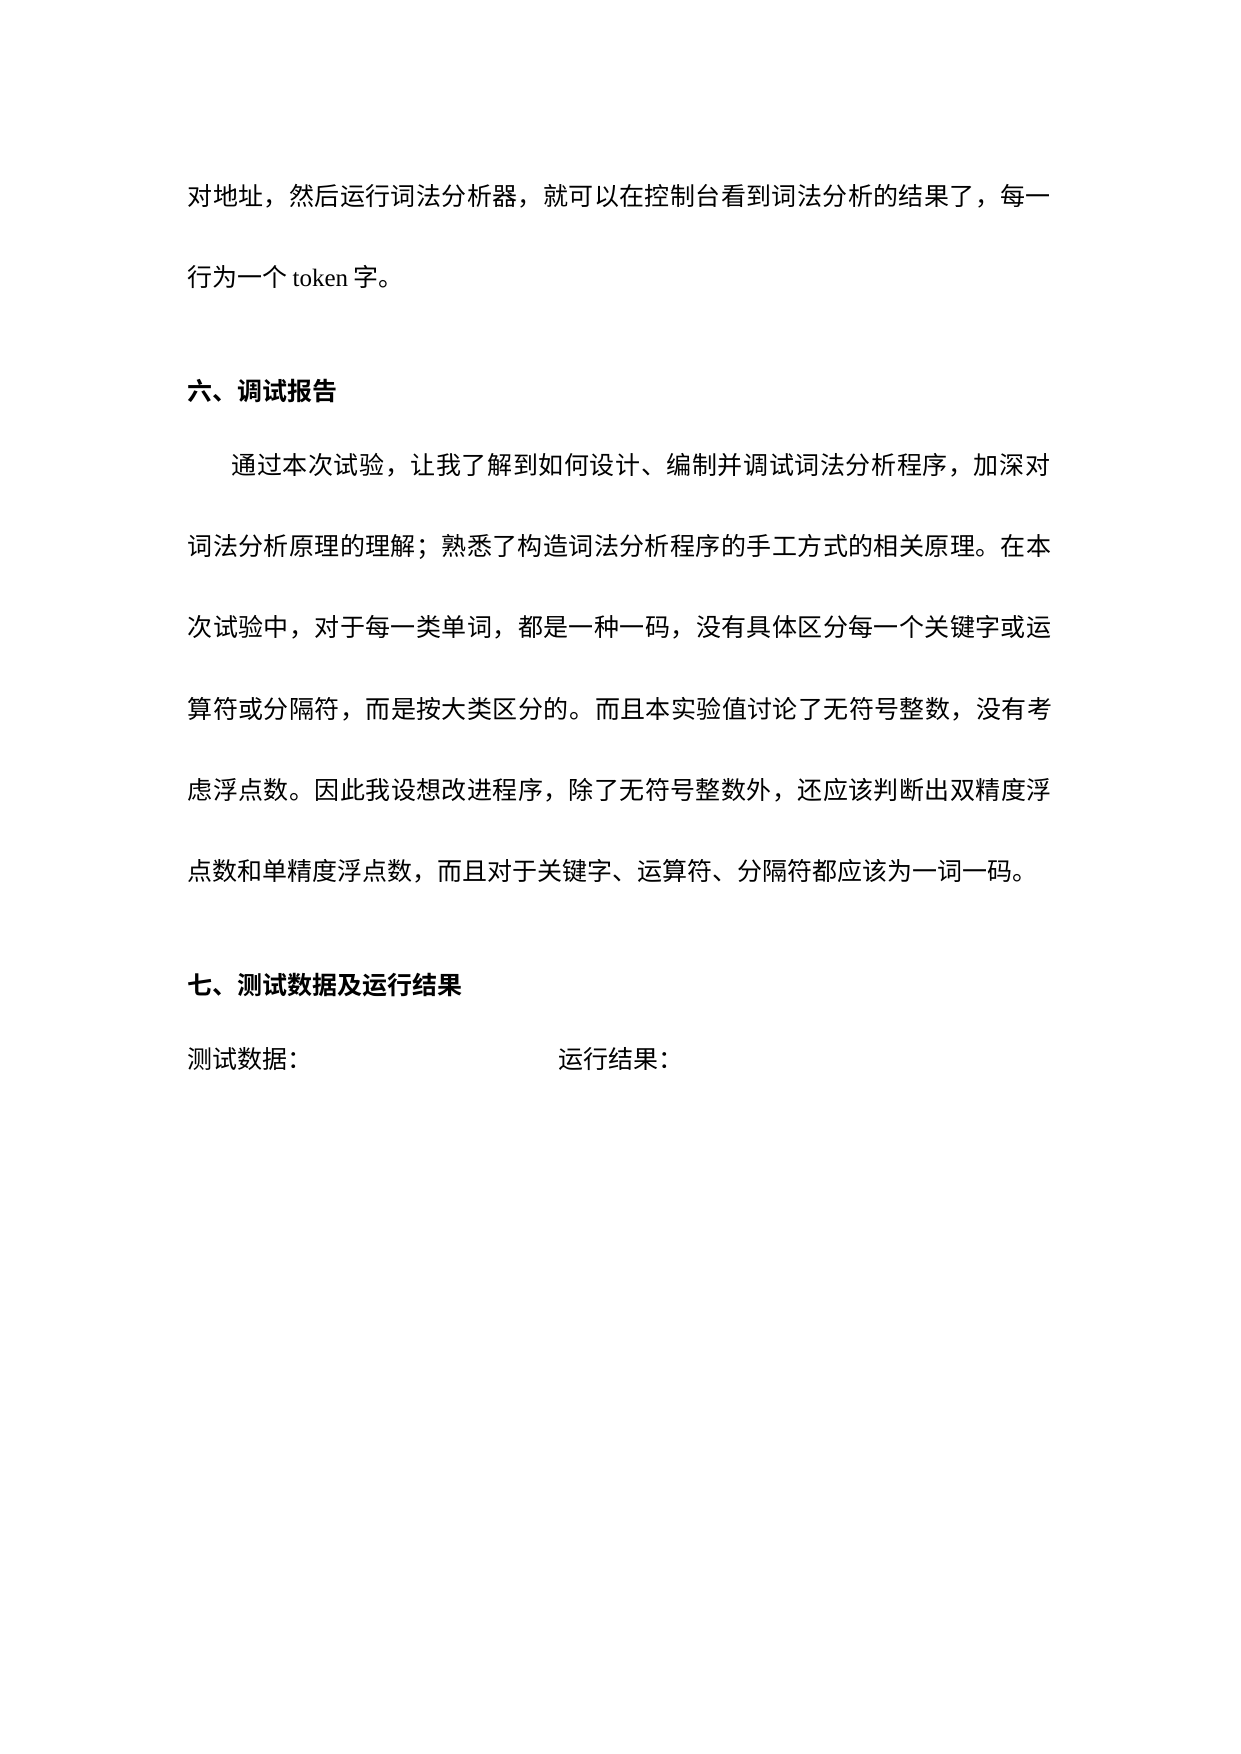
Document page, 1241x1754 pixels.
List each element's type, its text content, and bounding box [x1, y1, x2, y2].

text 六、调试报告 [187, 357, 1053, 422]
text 测试数据： 运行结果： [187, 1025, 1053, 1090]
text 通过本次试验，让我了解到如何设计、编制并调试词法分析程序，加深对词法分析原理的理解；熟悉了构造词法分析程序的手工方式的相关原理。在本次试验中，对于每一类单词，都是一种一码，没有具体区分每一个关键字或运算符或分隔符，而是按大类区分的。而且本实验值讨论了无符号整数，没有考虑浮点数。因此我设想改进程序，除了无符号整数外，还应该判断出双精度浮点数和单精度浮点数，而且对于关键字、运算符、分隔符都应该为一词一码。 [187, 431, 1053, 902]
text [187, 162, 1053, 308]
text 七、测试数据及运行结果 [187, 951, 1053, 1016]
